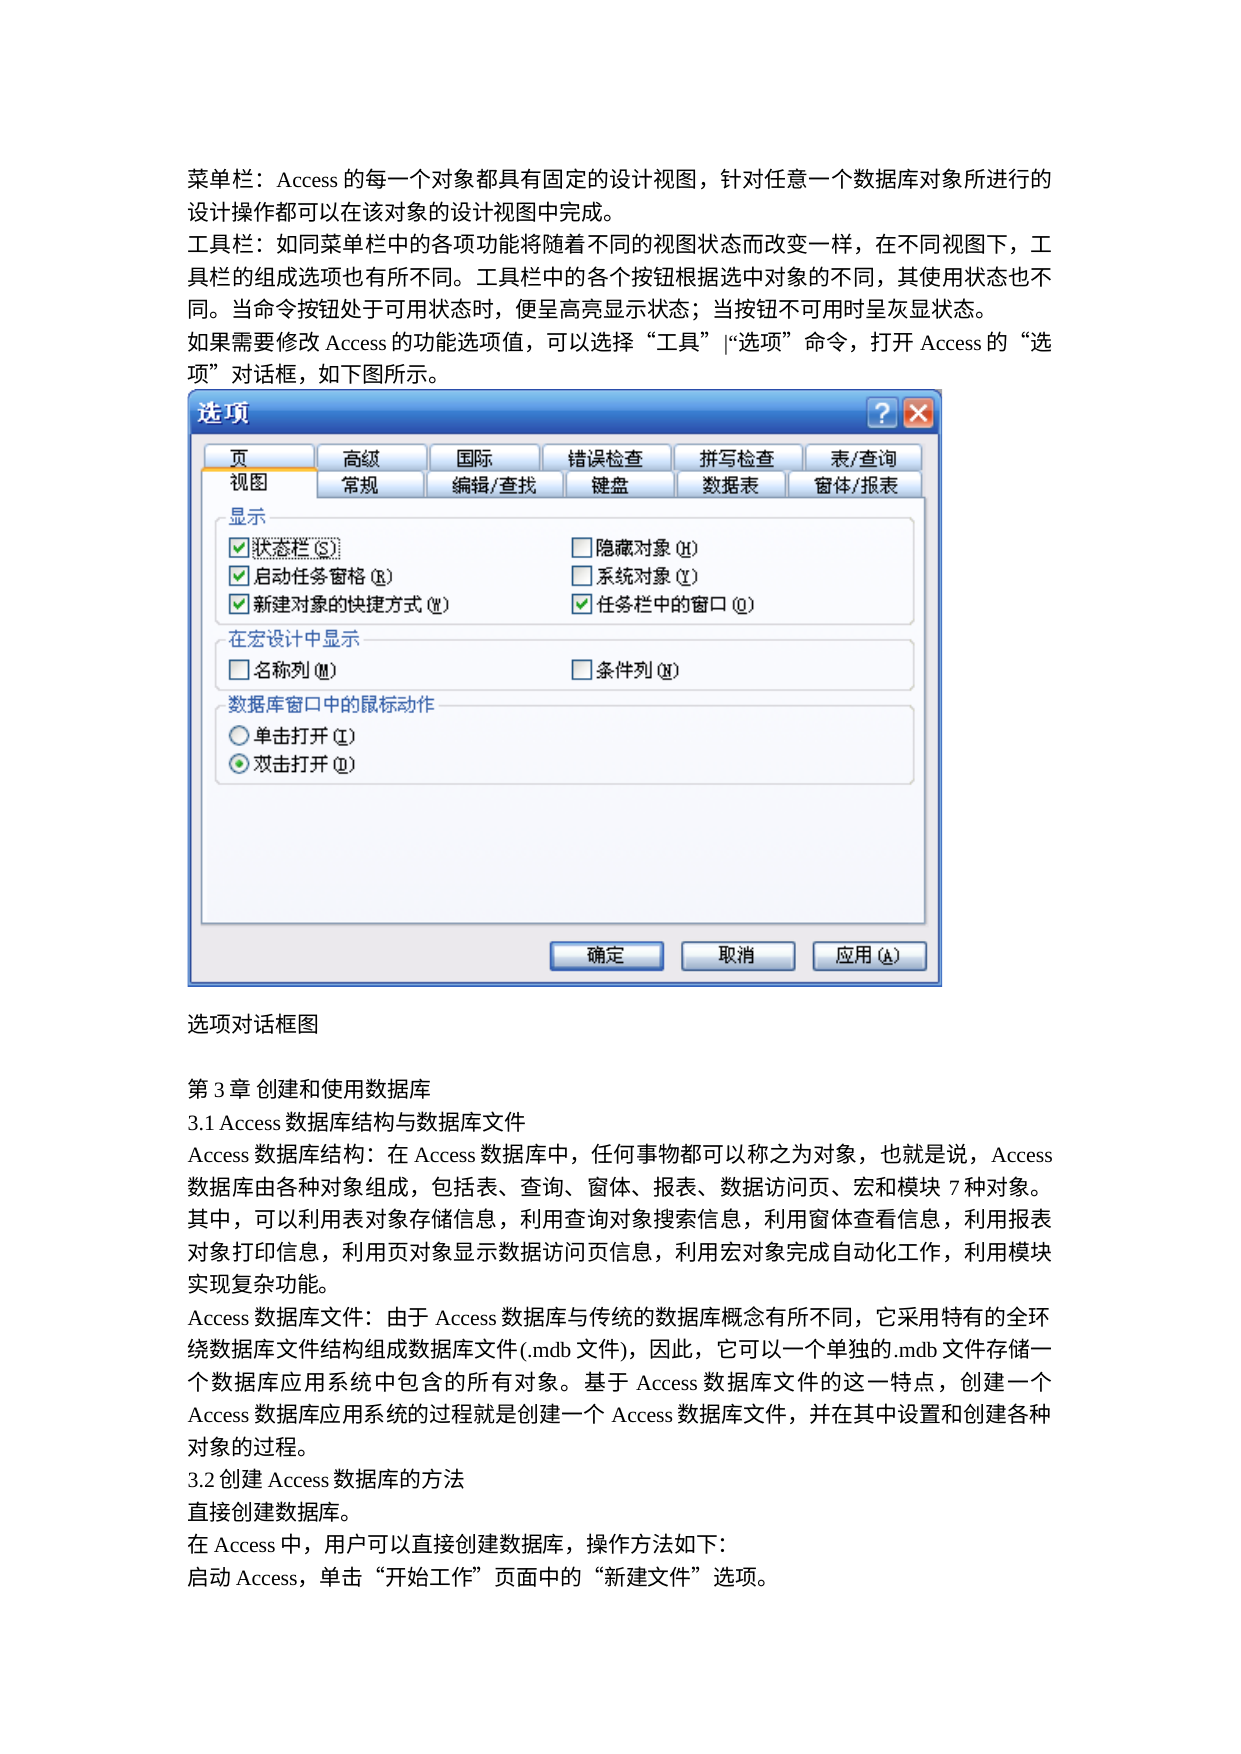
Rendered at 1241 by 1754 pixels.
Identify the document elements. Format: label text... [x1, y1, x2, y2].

text 在Access中，用户可以直接创建数据库，操作方法如下： [187, 1527, 1053, 1559]
text 3.1 Access数据库结构与数据库文件 [187, 1104, 1053, 1137]
text 第3章 创建和使用数据库 [187, 1072, 1053, 1104]
text 菜单栏：Access的每一个对象都具有固定的设计视图，针对任意一个数据库对象所进行的设计操作都可以在该对象的设计视图中完成。 [187, 162, 1053, 227]
text Access数据库文件：由于Access数据库与传统的数据库概念有所不同，它采用特有的全环绕数据库文件结构组成数据库文件(.mdb文件)，因此，它可以一个单独的.mdb文件存储一个数据库应用系统中包含的所有对象。基于Access数据库文件的这一特点，创建一个Access数据库应用系统的过程就是创建一个Access数据库文件，并在其中设置和创建各种对象的过程。 [187, 1299, 1053, 1462]
text 启动Access，单击“开始工作”页面中的“新建文件”选项。 [187, 1559, 1053, 1592]
text 如果需要修改Access的功能选项值，可以选择“工具”|“选项”命令，打开Access的“选项”对话框，如下图所示。 [187, 324, 1053, 389]
text Access数据库结构：在Access数据库中，任何事物都可以称之为对象，也就是说，Access数据库由各种对象组成，包括表、查询、窗体、报表、数据访问页、宏和模块7种对象。其中，可以利用表对象存储信息，利用查询对象搜索信息，利用窗体查看信息，利用报表对象打印信息，利用页对象显示数据访问页信息，利用宏对象完成自动化工作，利用模块实现复杂功能。 [187, 1137, 1053, 1299]
text 直接创建数据库。 [187, 1494, 1053, 1527]
text 工具栏：如同菜单栏中的各项功能将随着不同的视图状态而改变一样，在不同视图下，工具栏的组成选项也有所不同。工具栏中的各个按钮根据选中对象的不同，其使用状态也不同。当命令按钮处于可用状态时，便呈高亮显示状态；当按钮不可用时呈灰显状态。 [187, 227, 1053, 324]
text 3.2创建Access数据库的方法 [187, 1462, 1053, 1494]
picture [187, 389, 943, 987]
text 选项对话框图 [187, 1007, 1053, 1039]
